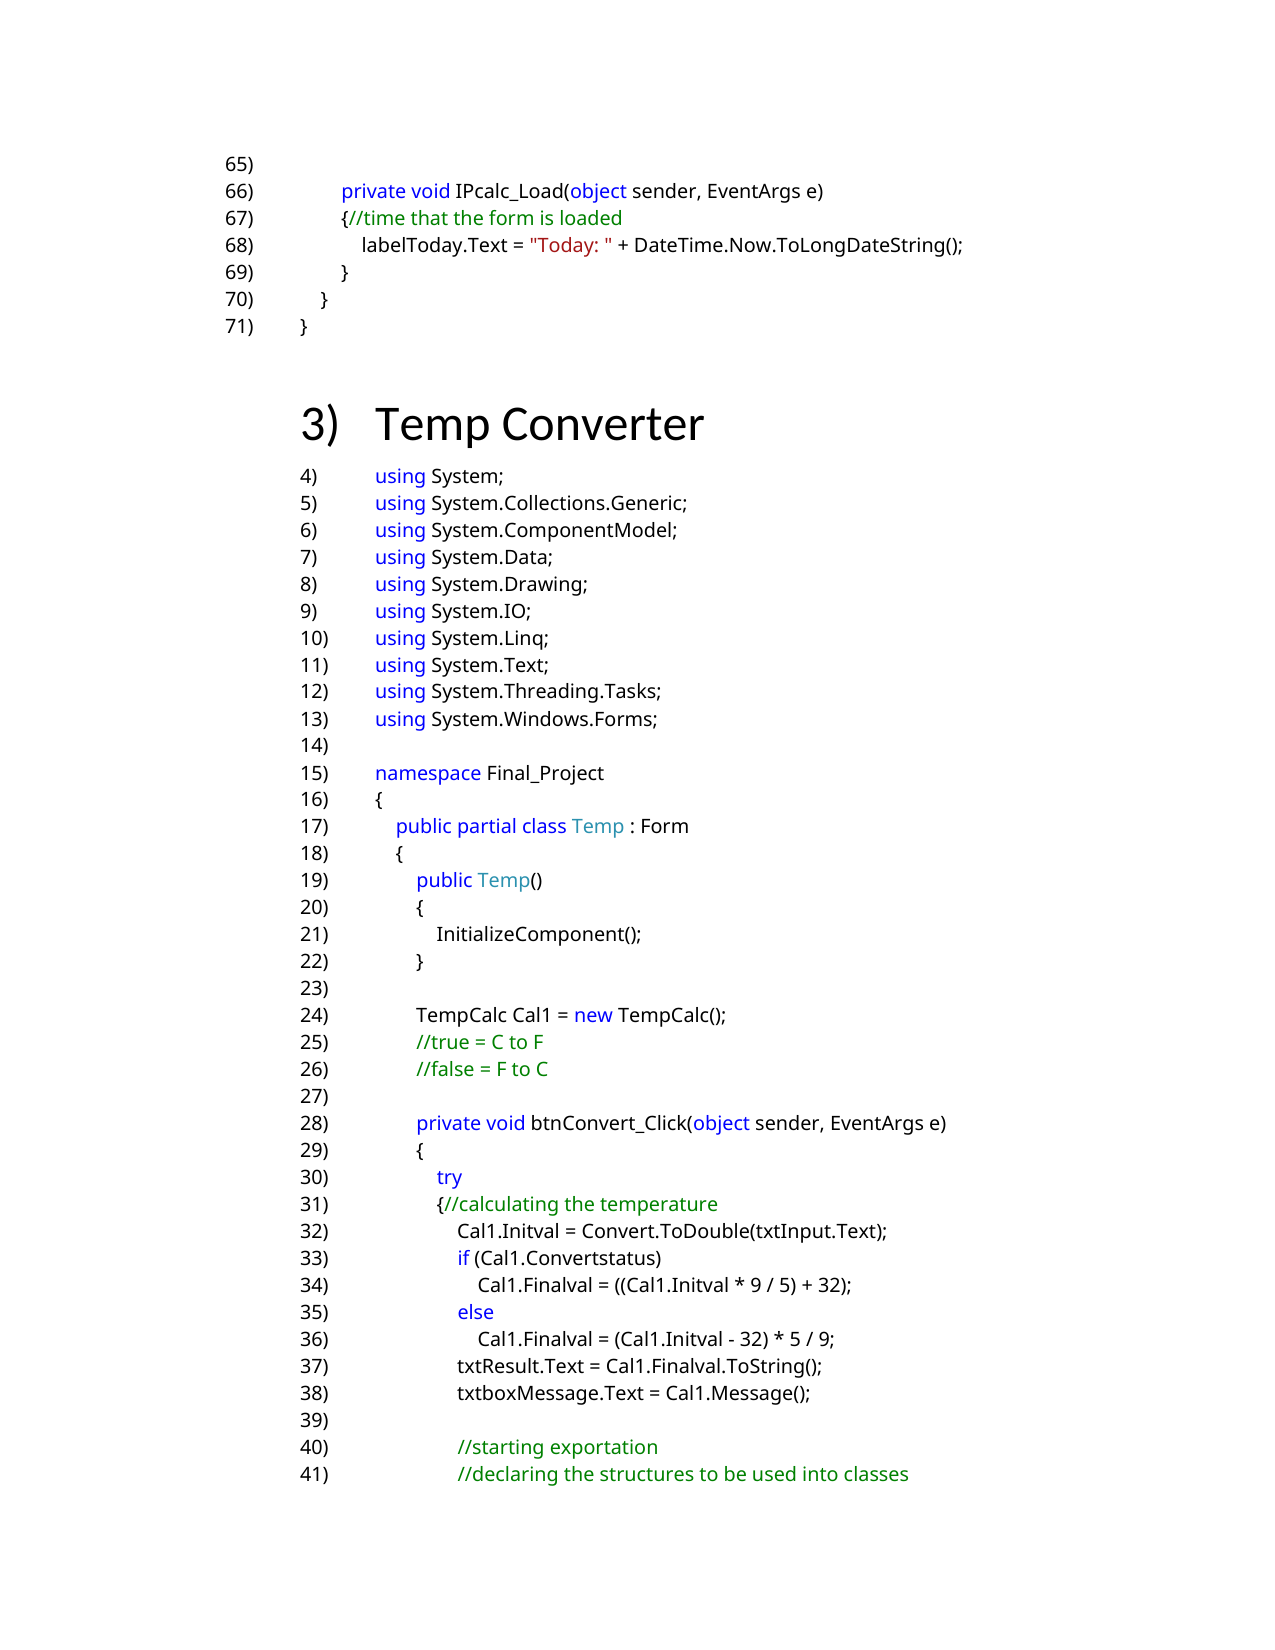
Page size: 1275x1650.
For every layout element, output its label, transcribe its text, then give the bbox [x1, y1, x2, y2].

list Temp Converter [300, 392, 1162, 453]
list using System; [300, 462, 1162, 489]
list //false = F to C [300, 1056, 1162, 1082]
list } [225, 285, 1162, 312]
list else [300, 1298, 1162, 1325]
list public Temp() [300, 867, 1162, 894]
list { [300, 840, 1162, 867]
list } [225, 258, 1162, 285]
list Cal1.Finalval = (Cal1.Initval - 32) * 5 / 9; [300, 1325, 1162, 1352]
list using System.IO; [300, 597, 1162, 624]
list //declaring the structures to be used into classes [300, 1460, 1162, 1487]
list } [300, 948, 1162, 974]
list txtResult.Text = Cal1.Finalval.ToString(); [300, 1352, 1162, 1379]
list TempCalc Cal1 = new TempCalc(); [300, 1002, 1162, 1028]
list using System.Linq; [300, 624, 1162, 651]
list namespace Final_Project [300, 759, 1162, 786]
list try [300, 1163, 1162, 1190]
list using System.Data; [300, 543, 1162, 570]
list private void IPcalc_Load(object sender, EventArgs e) [225, 177, 1162, 204]
list Cal1.Finalval = ((Cal1.Initval * 9 / 5) + 32); [300, 1271, 1162, 1298]
list using System.Drawing; [300, 570, 1162, 597]
list Cal1.Initval = Convert.ToDouble(txtInput.Text); [300, 1217, 1162, 1244]
list private void btnConvert_Click(object sender, EventArgs e) [300, 1109, 1162, 1136]
list } [225, 312, 1162, 339]
list { [300, 786, 1162, 813]
list if (Cal1.Convertstatus) [300, 1244, 1162, 1271]
list //starting exportation [300, 1433, 1162, 1460]
list //true = C to F [300, 1028, 1162, 1056]
list { [300, 1136, 1162, 1163]
list txtboxMessage.Text = Cal1.Message(); [300, 1379, 1162, 1406]
list {//calculating the temperature [300, 1190, 1162, 1217]
list labelToday.Text = "Today: " + DateTime.Now.ToLongDateString(); [225, 231, 1162, 258]
list public partial class Temp : Form [300, 813, 1162, 840]
list using System.Collections.Generic; [300, 489, 1162, 516]
list using System.Windows.Forms; [300, 705, 1162, 732]
list using System.ComponentModel; [300, 516, 1162, 543]
list using System.Text; [300, 651, 1162, 678]
list InitializeComponent(); [300, 921, 1162, 948]
list using System.Threading.Tasks; [300, 678, 1162, 705]
list { [300, 894, 1162, 921]
list {//time that the form is loaded [225, 204, 1162, 231]
